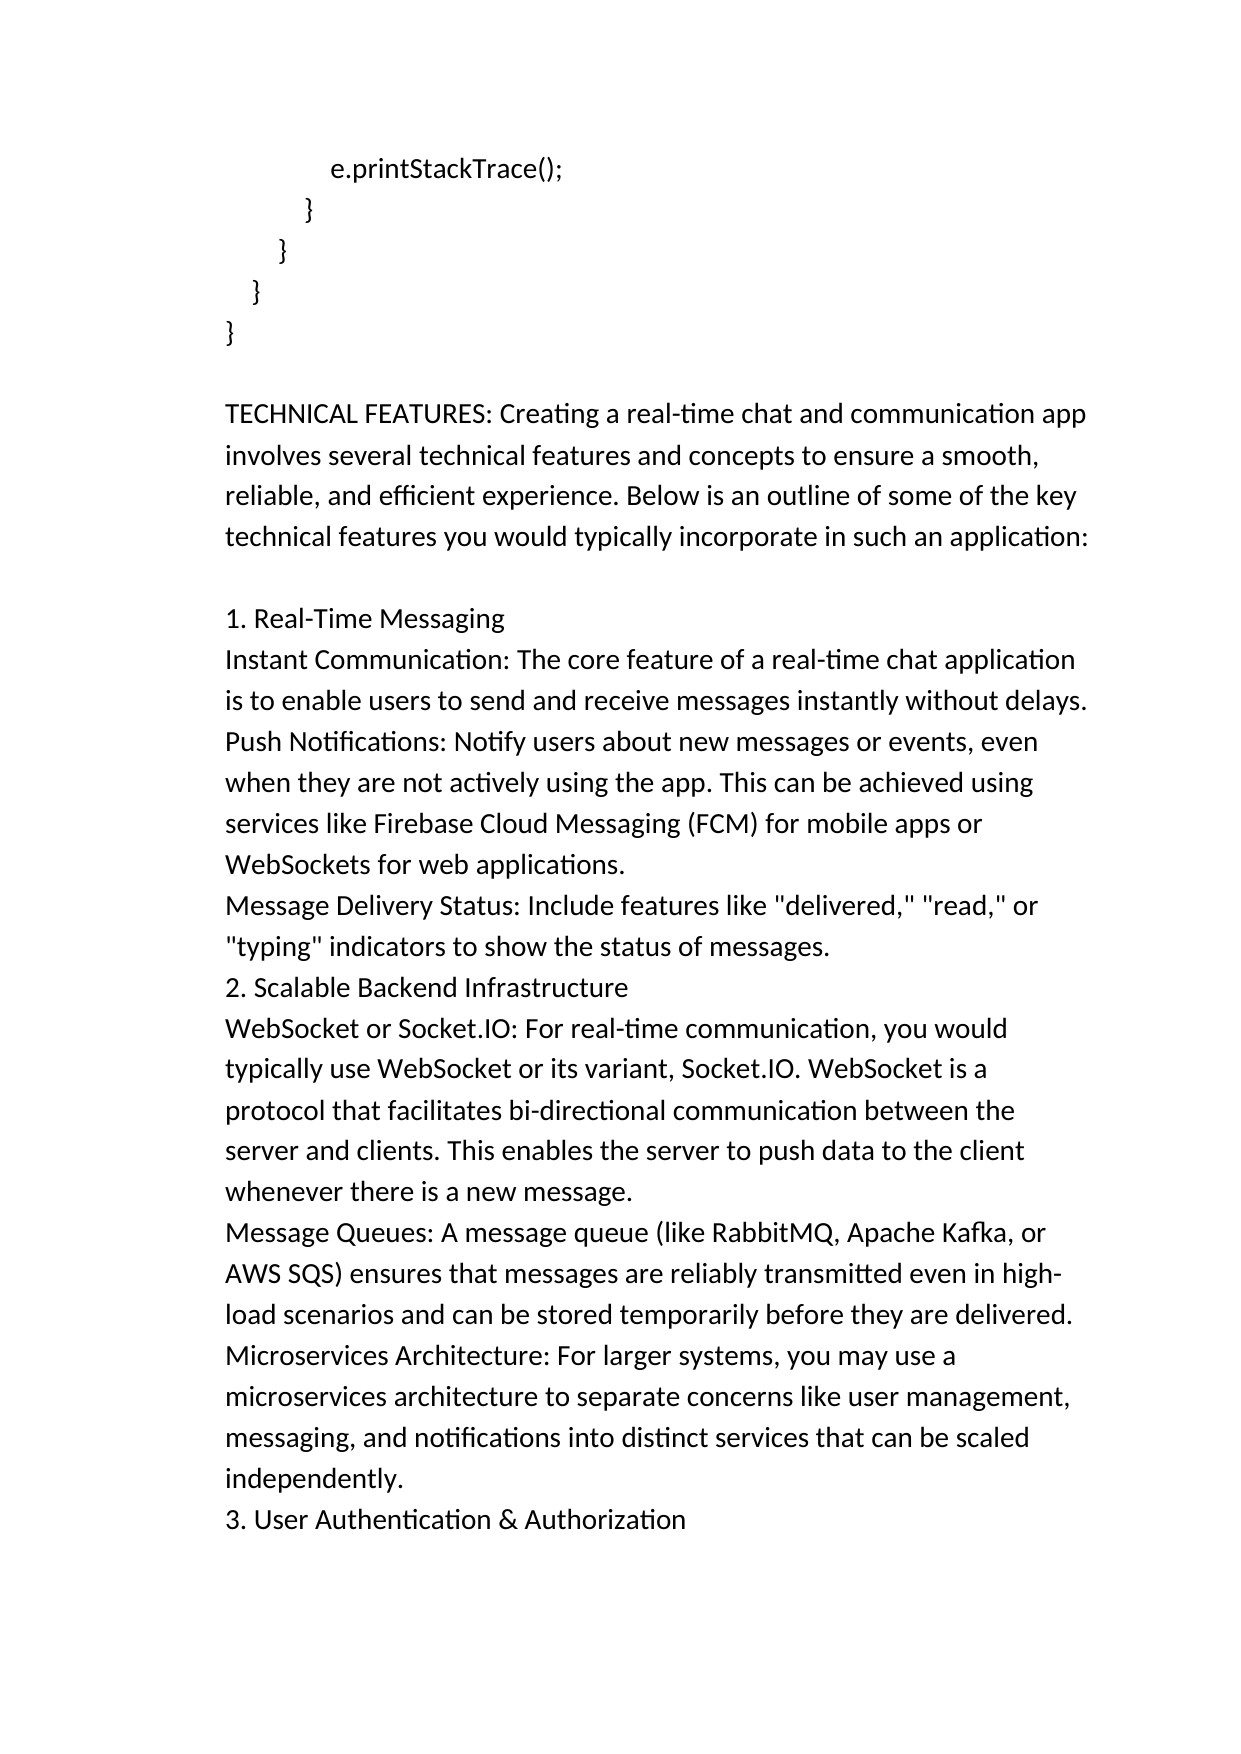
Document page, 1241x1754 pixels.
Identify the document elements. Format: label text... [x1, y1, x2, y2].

list 3. User Authentication & Authorization [225, 1501, 1090, 1537]
list } [225, 191, 1090, 227]
list } [225, 232, 1090, 267]
list Message Delivery Status: Include features like "delivered," "read," or "typing" indicators to show the status of messages. [225, 887, 1090, 963]
list WebSocket or Socket.IO: For real-time communication, you would typically use WebSocket or its variant, Socket.IO. WebSocket is a protocol that facilitates bi-directional communication between the server and clients. This enables the server to push data to the client whenever there is a new message. [225, 1010, 1090, 1209]
list Message Queues: A message queue (like RabbitMQ, Apache Kafka, or AWS SQS) ensures that messages are reliably transmitted even in high-load scenarios and can be stored temporarily before they are delivered. [225, 1214, 1090, 1332]
list e.printStackTrace(); [225, 150, 1090, 186]
list 2. Scalable Backend Infrastructure [225, 969, 1090, 1004]
list 1. Real-Time Messaging [225, 600, 1090, 636]
list } [225, 273, 1090, 308]
list } [225, 314, 1090, 349]
list Microservices Architecture: For larger systems, you may use a microservices architecture to separate concerns like user management, messaging, and notifications into distinct services that can be scaled independently. [225, 1337, 1090, 1496]
list Instant Communication: The core feature of a real-time chat application is to enable users to send and receive messages instantly without delays. [225, 641, 1090, 718]
list Push Notifications: Notify users about new messages or events, even when they are not actively using the app. This can be achieved using services like Firebase Cloud Messaging (FCM) for mobile apps or WebSockets for web applications. [225, 723, 1090, 882]
list TECHNICAL FEATURES: Creating a real-time chat and communication app involves several technical features and concepts to ensure a smooth, reliable, and efficient experience. Below is an outline of some of the key technical features you would typically incorporate in such an application: [225, 396, 1090, 554]
